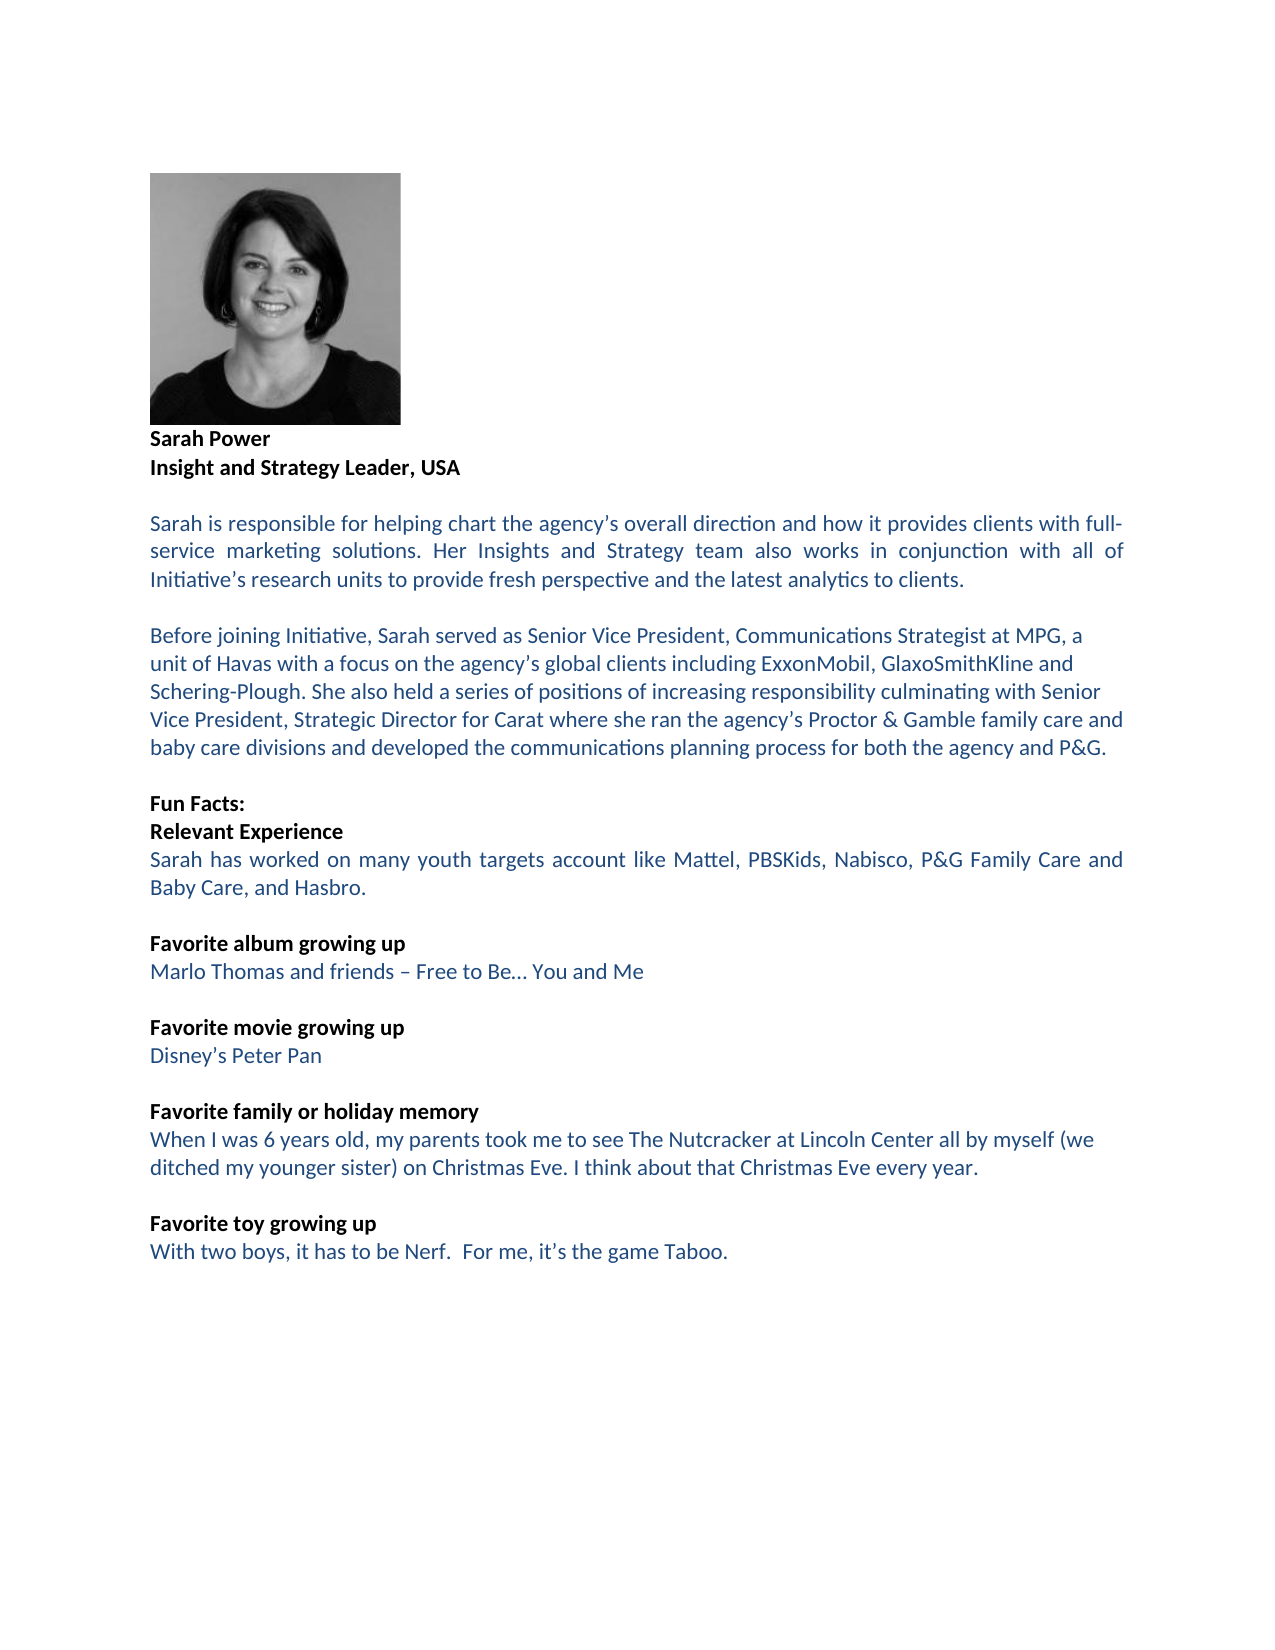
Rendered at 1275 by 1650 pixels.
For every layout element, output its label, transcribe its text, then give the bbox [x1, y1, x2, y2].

text Sarah is responsible for helping chart the agency’s overall direction and how it provides clients with full-service marketing solutions. Her Insights and Strategy team also works in conjunction with all of Initiative’s research units to provide fresh perspective and the latest analytics to clients. [150, 509, 1125, 593]
picture [150, 173, 401, 425]
text Relevant Experience [150, 817, 1125, 845]
text Sarah has worked on many youth targets account like Mattel, PBSKids, Nabisco, P&G Family Care and Baby Care, and Hasbro. [150, 845, 1125, 901]
list Favorite toy growing up [150, 1209, 1125, 1237]
list Disney’s Peter Pan [150, 1041, 1125, 1069]
list Sarah Power [150, 424, 1125, 453]
list Favorite movie growing up [150, 1013, 1125, 1041]
text With two boys, it has to be Nerf. For me, it’s the game Taboo. [150, 1237, 1125, 1265]
list Favorite family or holiday memory [150, 1097, 1125, 1125]
list Marlo Thomas and friends – Free to Be… You and Me [150, 957, 1125, 985]
list Insight and Strategy Leader, USA [150, 453, 1125, 481]
list Favorite album growing up [150, 929, 1125, 957]
list Before joining Initiative, Sarah served as Senior Vice President, Communications Strategist at MPG, a unit of Havas with a focus on the agency’s global clients including ExxonMobil, GlaxoSmithKline and Schering-Plough. She also held a series of positions of increasing responsibility culminating with Senior Vice President, Strategic Director for Carat where she ran the agency’s Proctor & Gamble family care and baby care divisions and developed the communications planning process for both the agency and P&G. [150, 621, 1125, 761]
text Fun Facts: [150, 789, 1125, 817]
list When I was 6 years old, my parents took me to see The Nutcracker at Lincoln Center all by myself (we ditched my younger sister) on Christmas Eve. I think about that Christmas Eve every year. [150, 1125, 1125, 1181]
